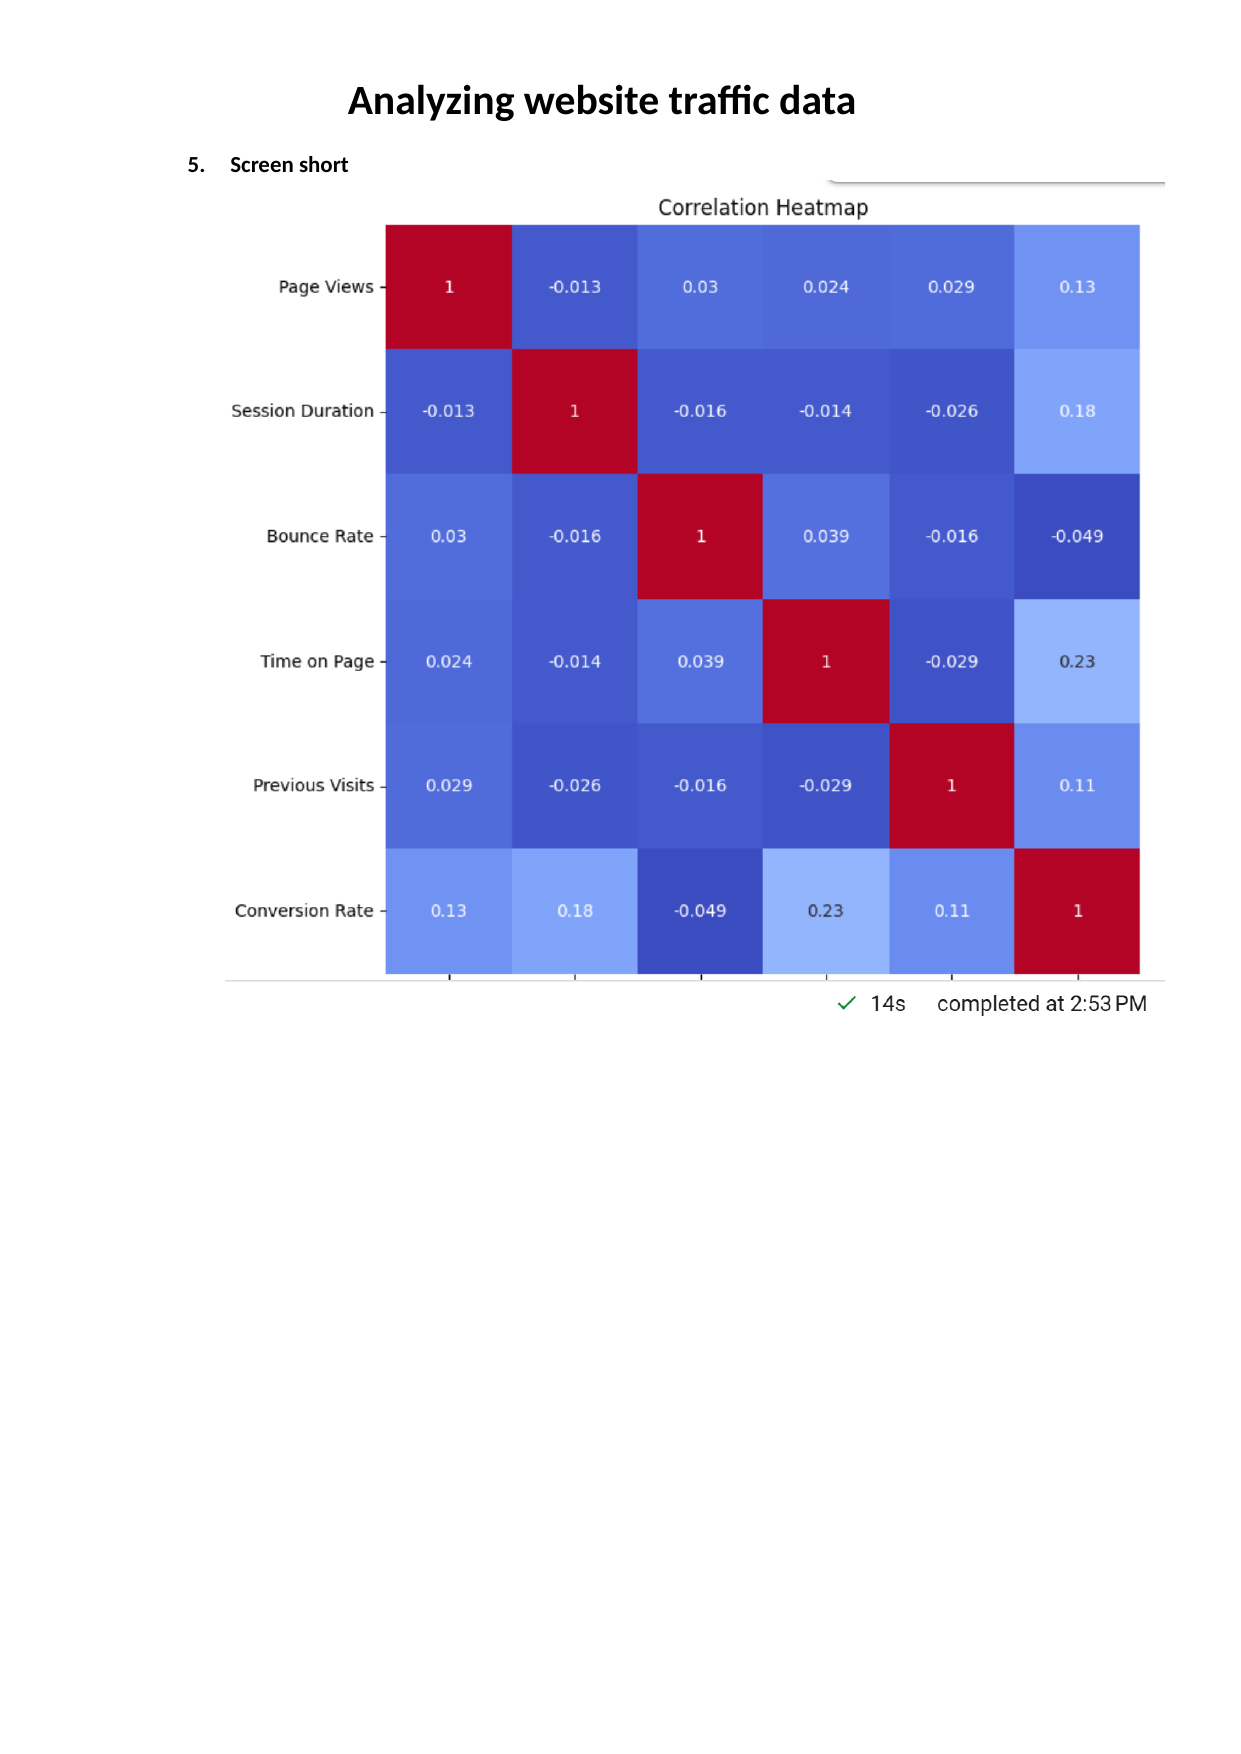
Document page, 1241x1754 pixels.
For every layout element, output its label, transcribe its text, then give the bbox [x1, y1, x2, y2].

picture [225, 180, 1166, 1020]
